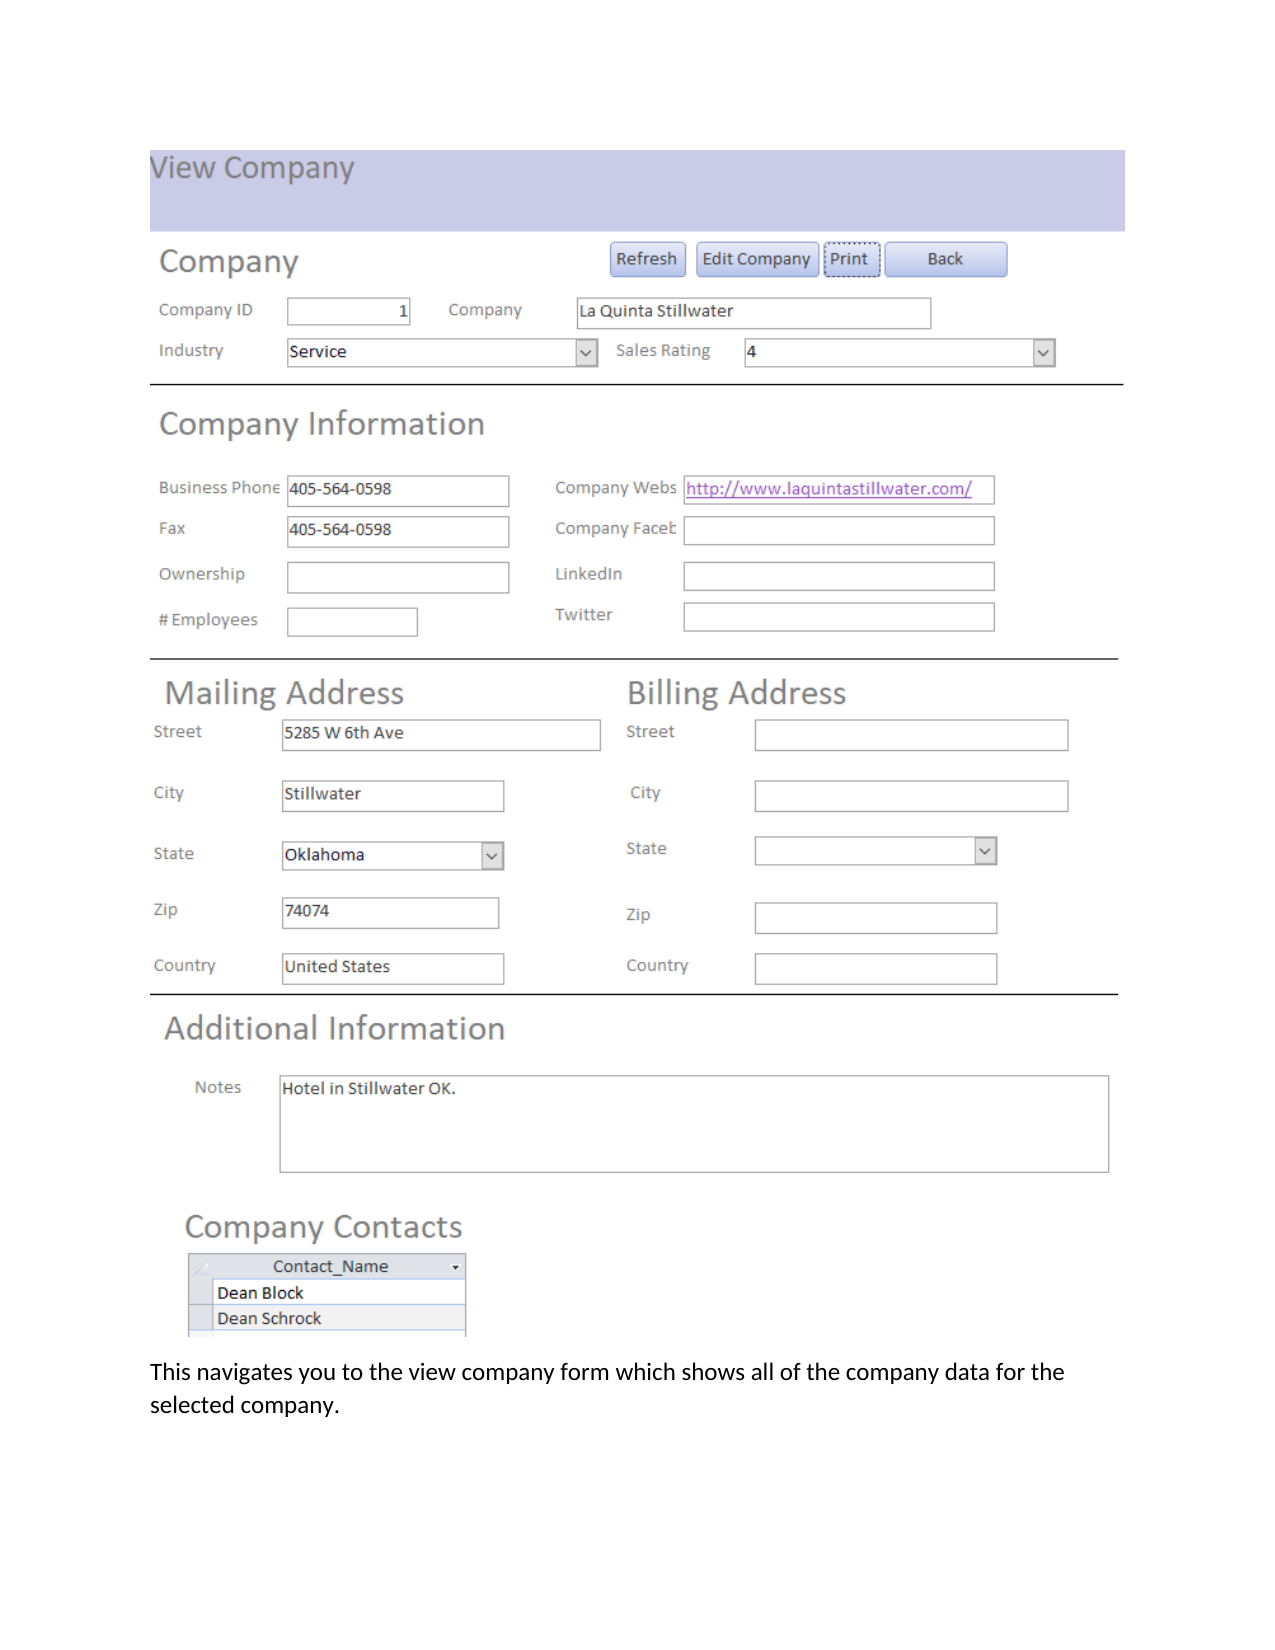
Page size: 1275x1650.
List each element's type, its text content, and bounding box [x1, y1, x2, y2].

picture [150, 150, 1125, 1337]
text This navigates you to the view company form which shows all of the company data for the selected company. [150, 1356, 1125, 1419]
